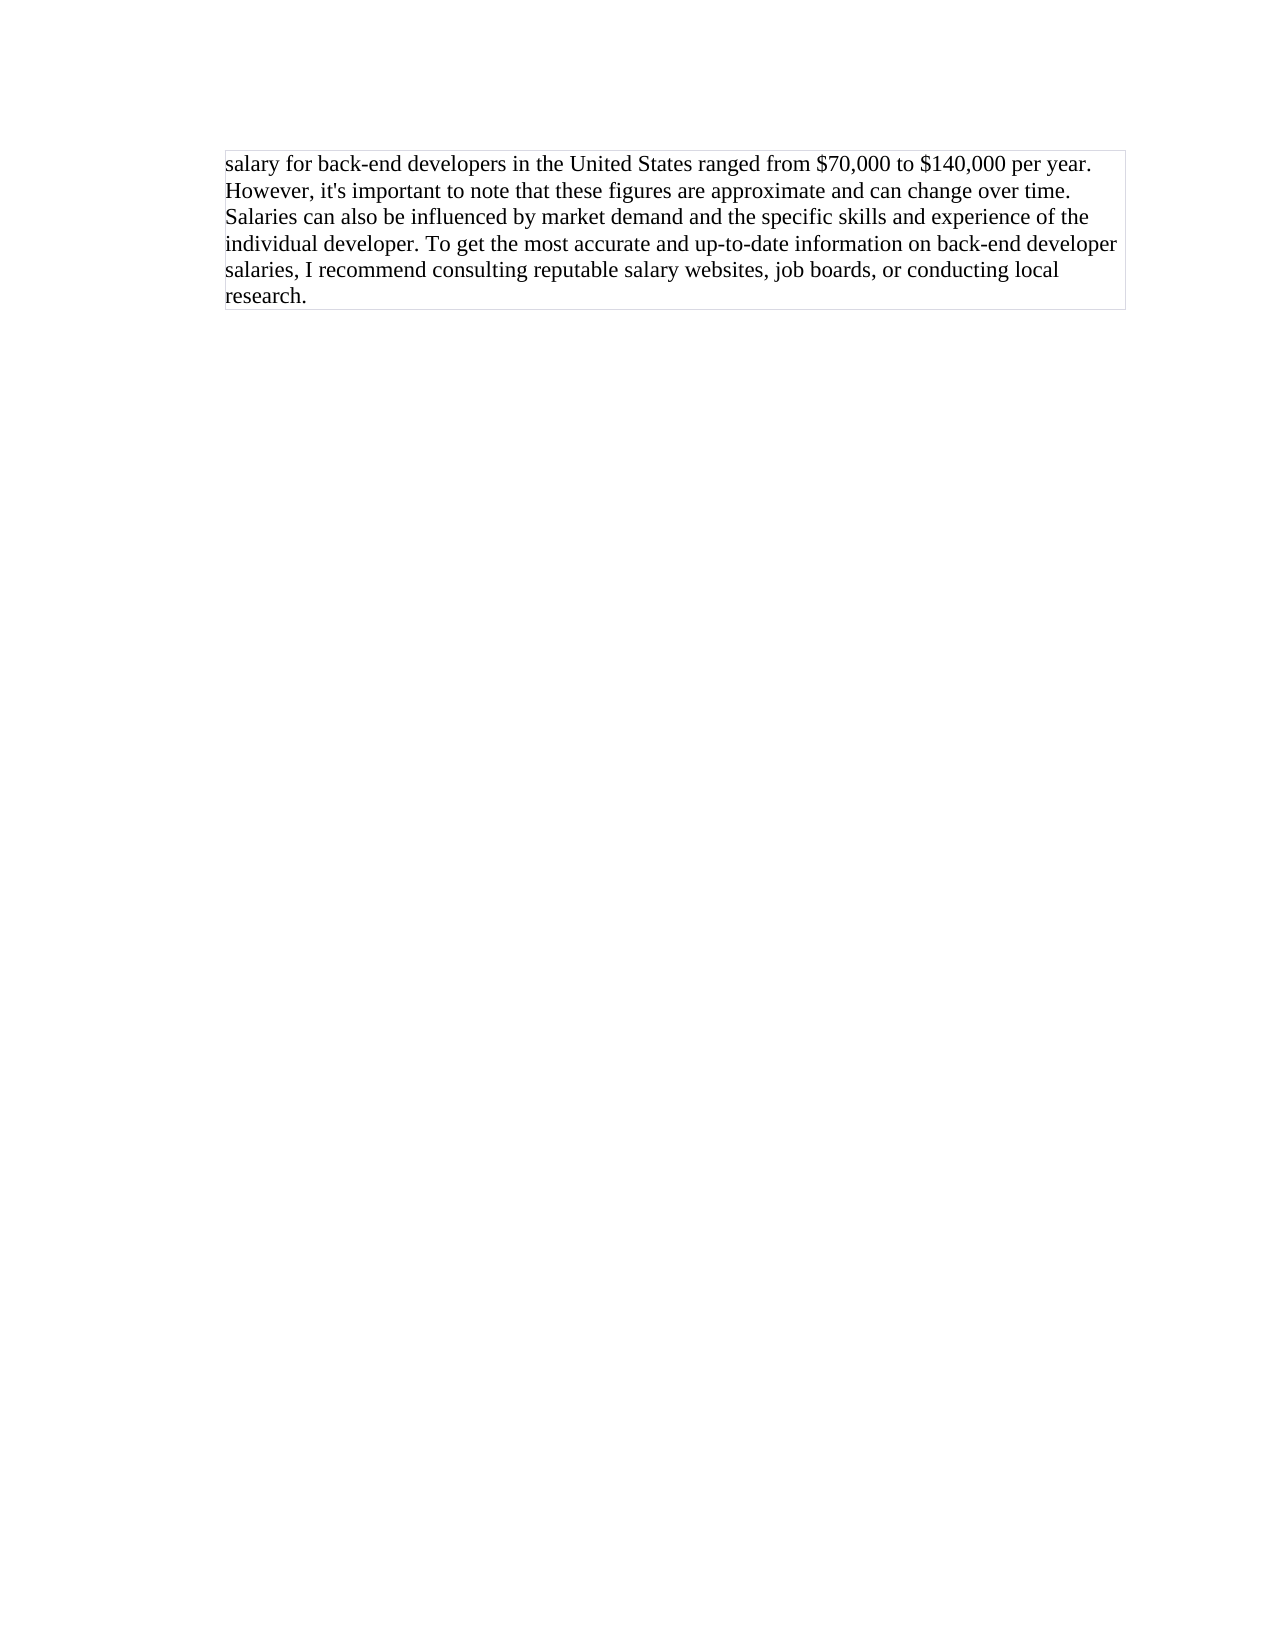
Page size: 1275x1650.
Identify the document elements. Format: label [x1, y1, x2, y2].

text [226, 151, 1125, 309]
